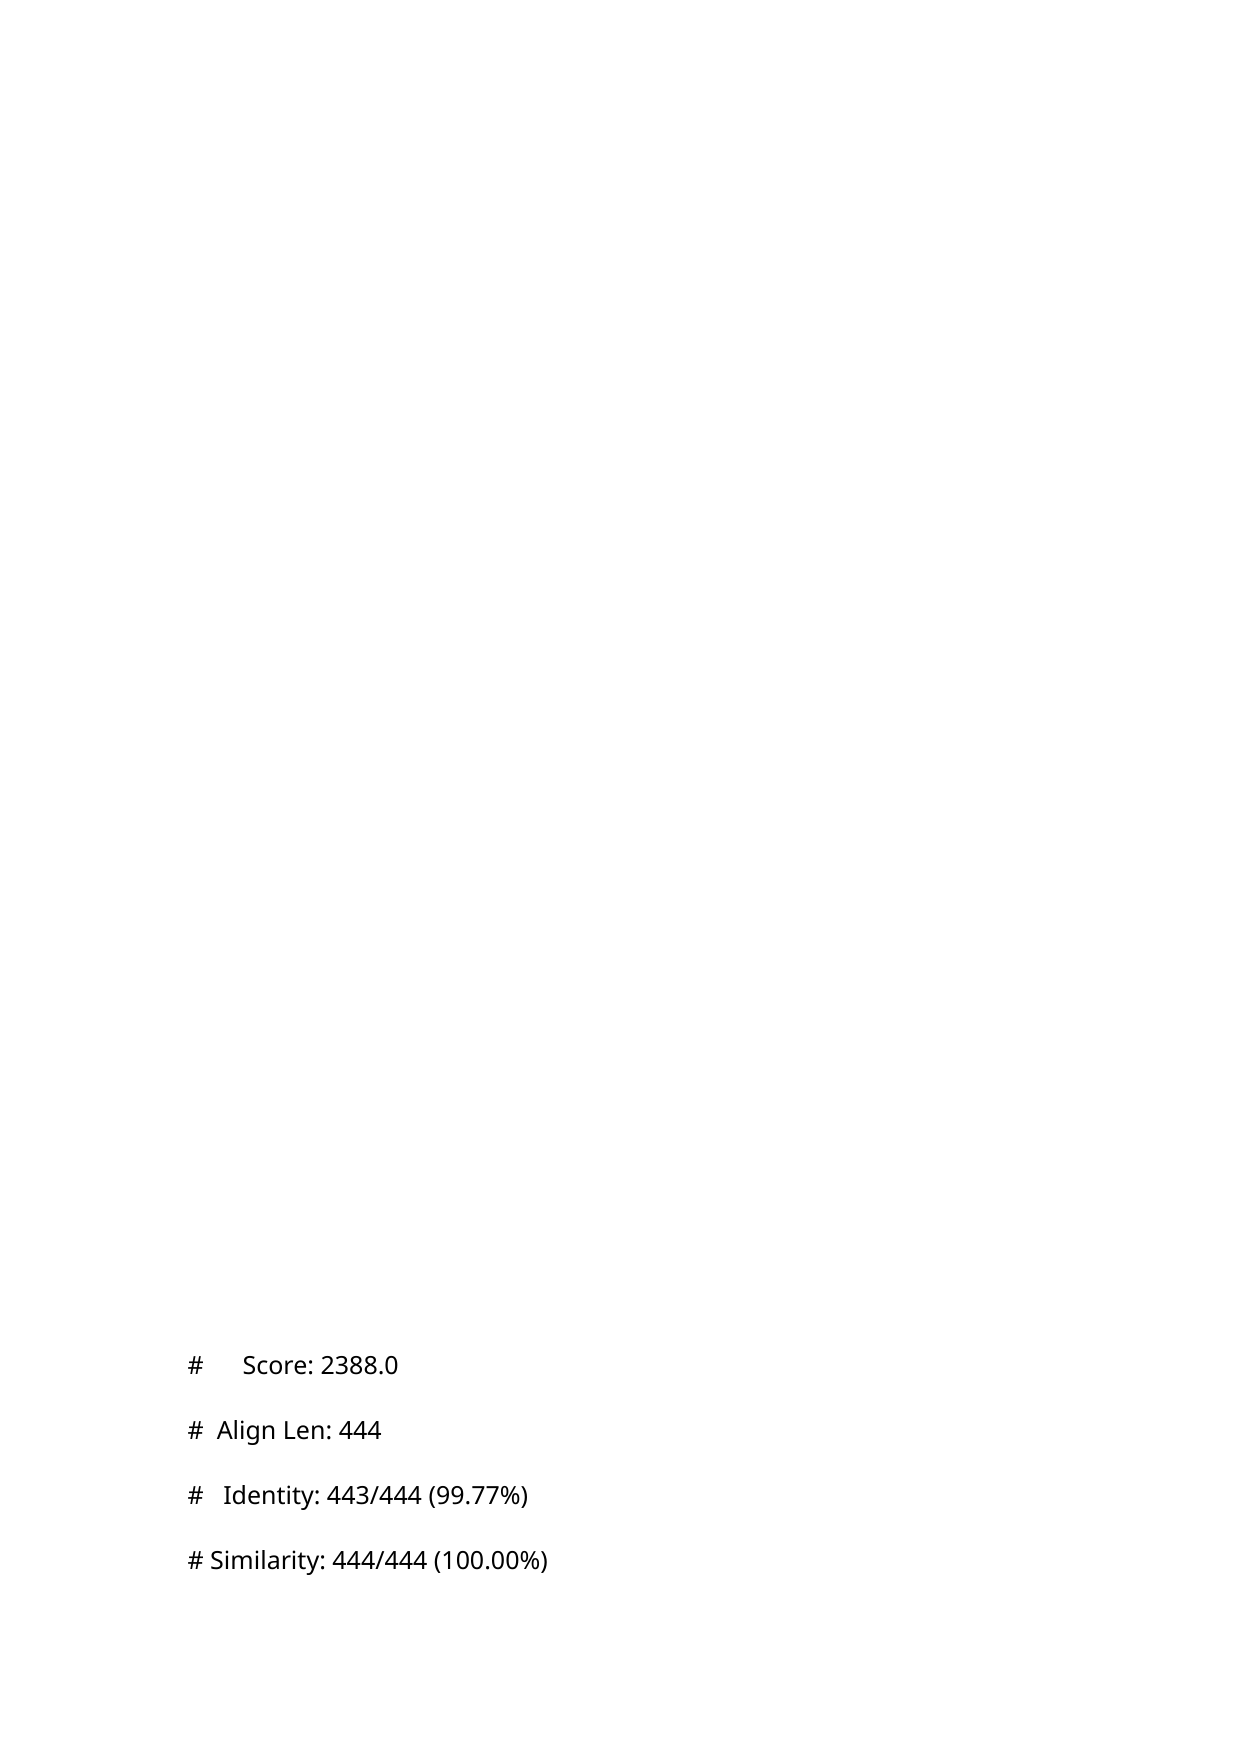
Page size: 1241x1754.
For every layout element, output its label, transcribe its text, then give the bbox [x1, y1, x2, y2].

text # Identity: 443/444 (99.77%) [187, 1462, 1053, 1527]
text # Score: 2388.0 [187, 1332, 1053, 1397]
text # Similarity: 444/444 (100.00%) [187, 1527, 1053, 1592]
text # Align Len: 444 [187, 1397, 1053, 1462]
